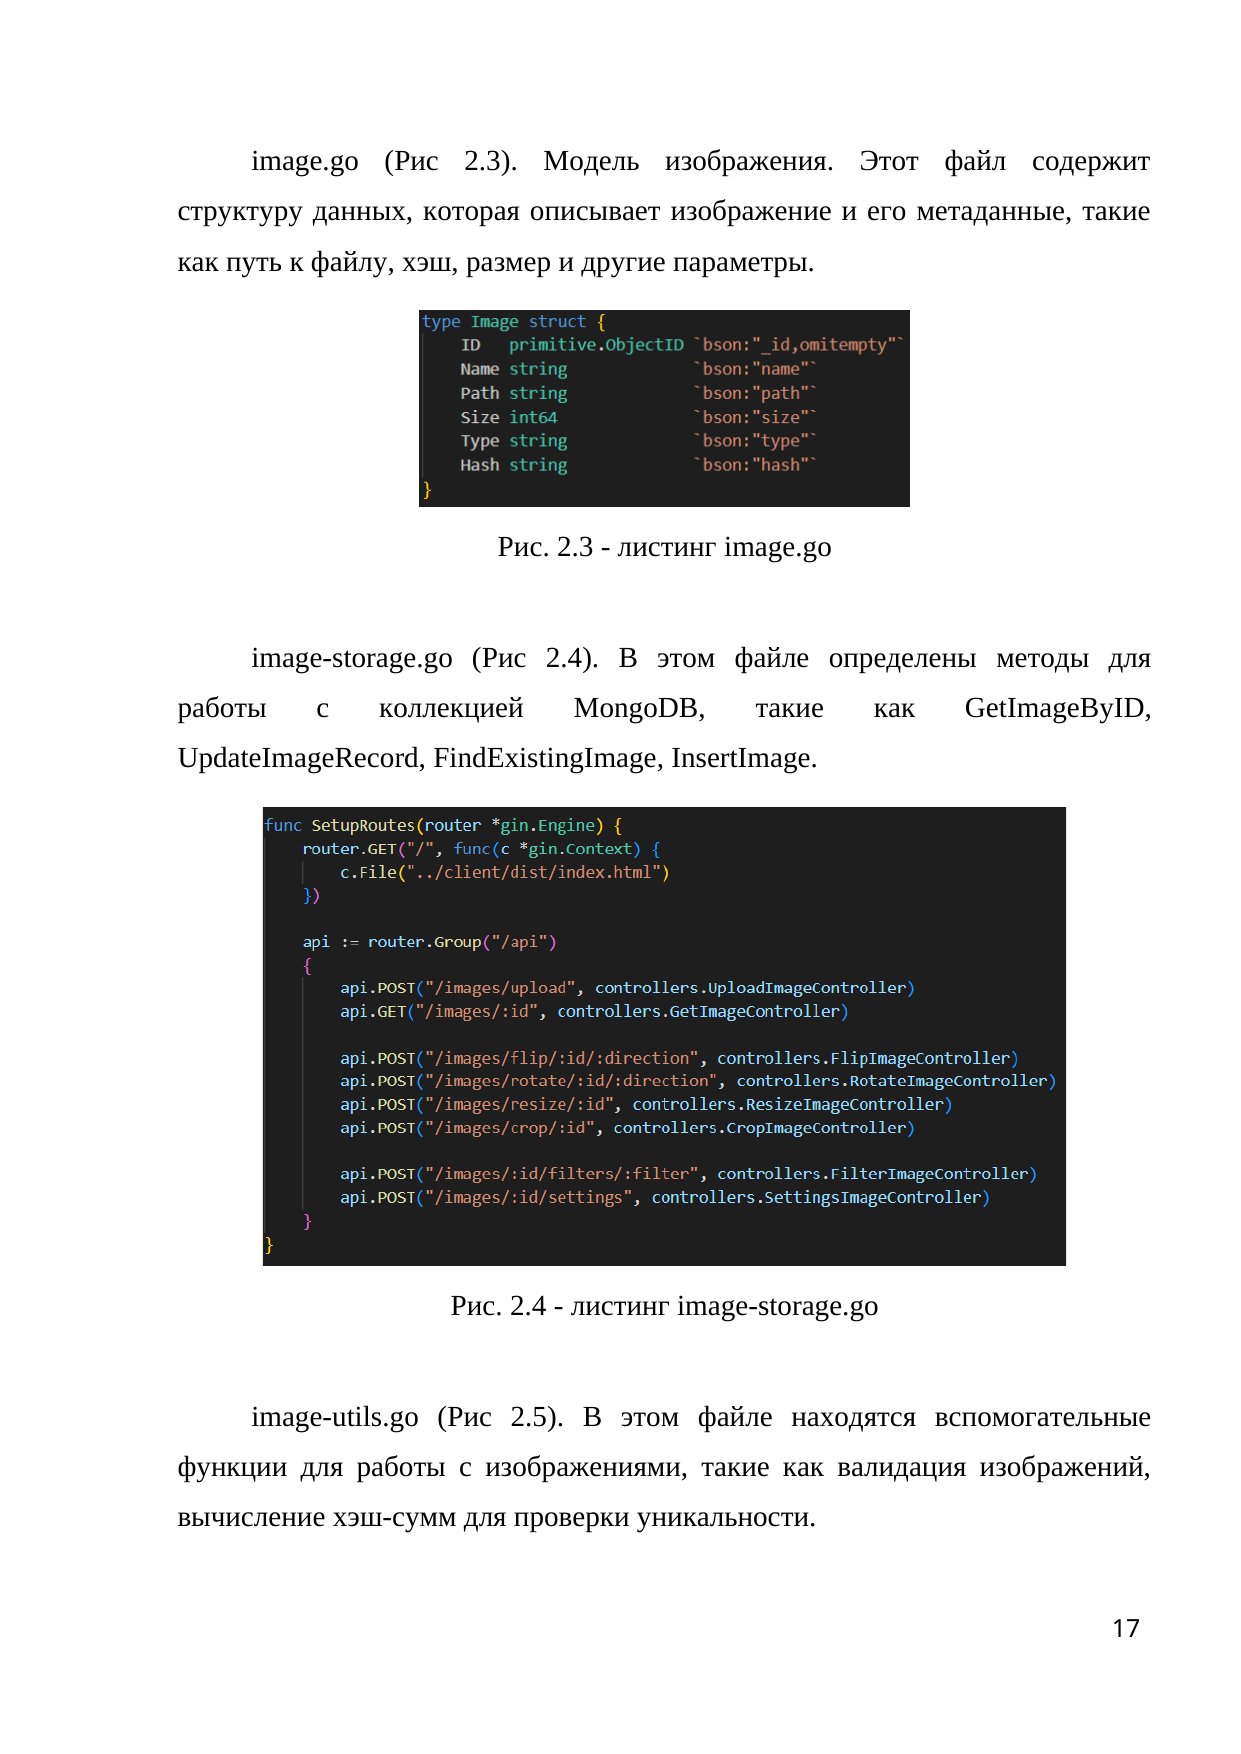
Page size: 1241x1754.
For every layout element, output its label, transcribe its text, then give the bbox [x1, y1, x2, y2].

text Рис. 2.4 - листинг image-storage.go [177, 1288, 1152, 1321]
text Рис. 2.3 - листинг image.go [177, 529, 1152, 562]
text image.go (Рис 2.3). Модель изображения. Этот файл содержит структуру данных, которая описывает изображение и его метаданные, такие как путь к файлу, хэш, размер и другие параметры. [177, 143, 1152, 277]
text image-utils.go (Рис 2.5). В этом файле находятся вспомогательные функции для работы с изображениями, такие как валидация изображений, вычисление хэш-сумм для проверки уникальности. [177, 1399, 1152, 1533]
picture [419, 310, 910, 507]
text image-storage.go (Рис 2.4). В этом файле определены методы для работы с коллекцией MongoDB, такие как GetImageByID, UpdateImageRecord, FindExistingImage, InsertImage. [177, 640, 1152, 774]
picture [262, 807, 1067, 1266]
